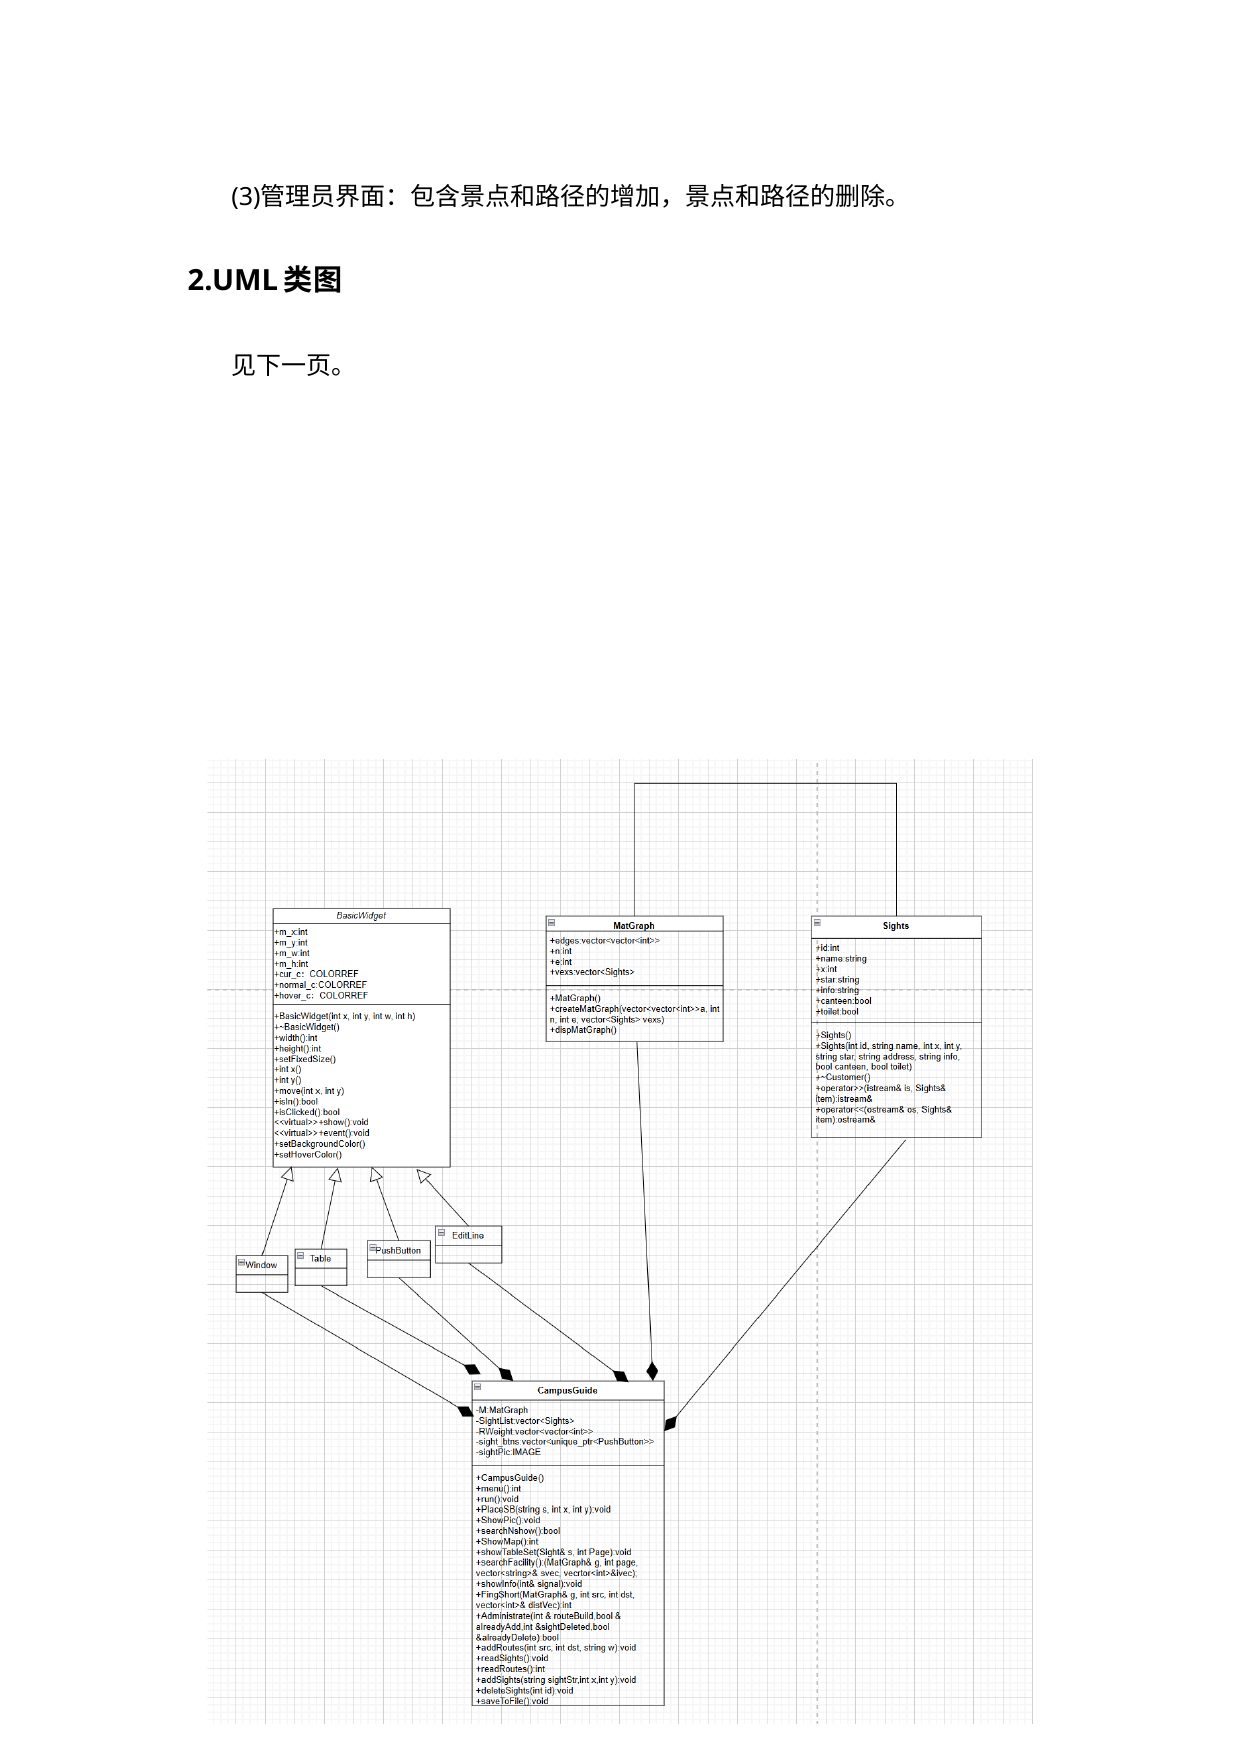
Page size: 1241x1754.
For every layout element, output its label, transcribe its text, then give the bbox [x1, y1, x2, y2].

text 见下一页。 [187, 331, 1053, 396]
picture [207, 759, 1033, 1724]
text 2.UML类图 [187, 245, 1053, 310]
text (3)管理员界面：包含景点和路径的增加，景点和路径的删除。 [187, 162, 1053, 227]
